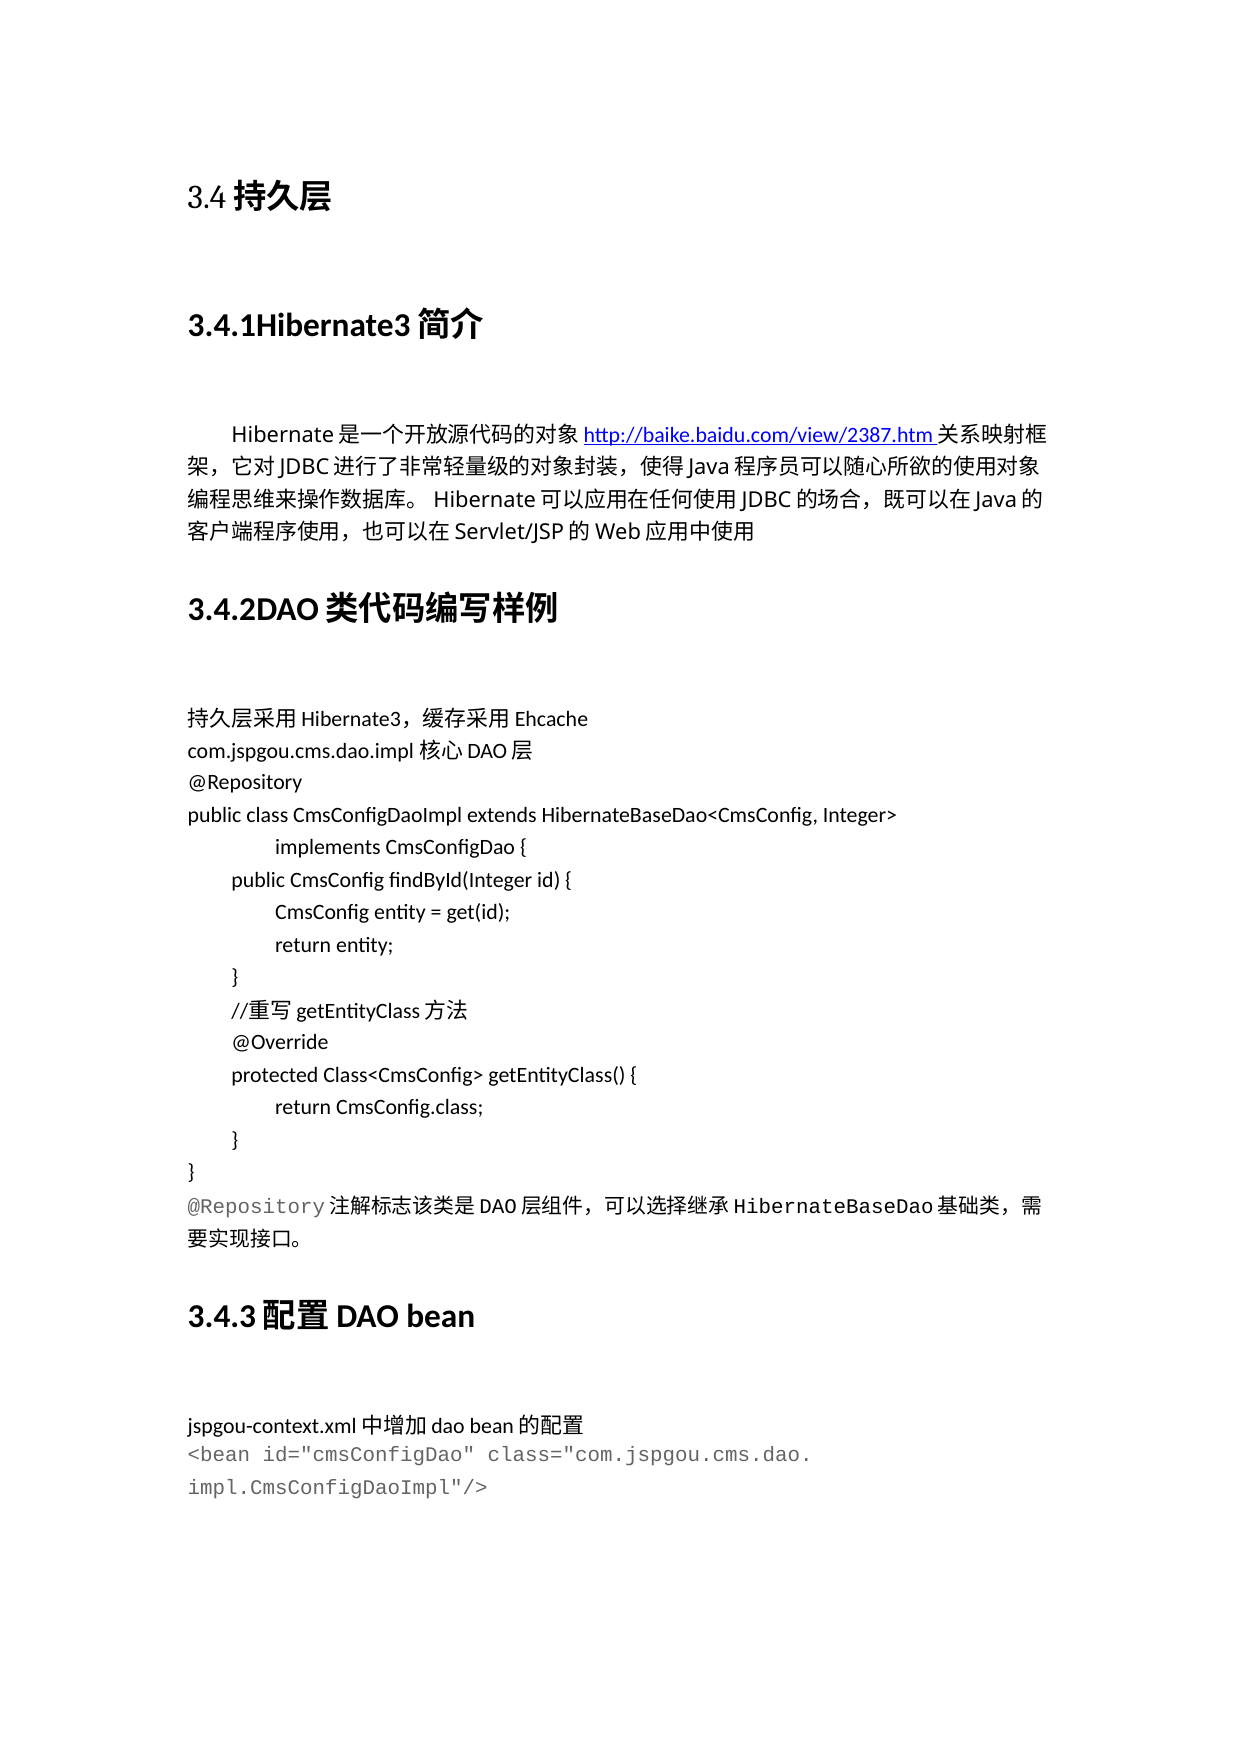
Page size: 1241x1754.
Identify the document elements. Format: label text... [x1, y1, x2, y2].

subtitle 3.4.1Hibernate3简介 [187, 289, 1053, 354]
text jspgou-context.xml中增加dao bean的配置 [187, 1407, 1053, 1440]
text public class CmsConfigDaoImpl extends HibernateBaseDao<CmsConfig, Integer> [187, 798, 1053, 831]
text return CmsConfig.class; [187, 1091, 1053, 1123]
text } [187, 1156, 1053, 1188]
text return entity; [187, 928, 1053, 961]
subtitle 3.4持久层 [187, 162, 1053, 227]
text Hibernate是一个开放源代码的对象http://baike.baidu.com/view/2387.htm关系映射框架，它对JDBC进行了非常轻量级的对象封装，使得Java程序员可以随心所欲的使用对象编程思维来操作数据库。 Hibernate可以应用在任何使用JDBC的场合，既可以在Java的客户端程序使用，也可以在Servlet/JSP的Web应用中使用 [187, 416, 1053, 546]
text CmsConfig entity = get(id); [187, 896, 1053, 928]
subtitle 3.4.2DAO类代码编写样例 [187, 573, 1053, 638]
text @Override [187, 1026, 1053, 1058]
text //重写getEntityClass方法 [187, 993, 1053, 1026]
text com.jspgou.cms.dao.impl 核心DAO层 [187, 733, 1053, 766]
text } [187, 961, 1053, 993]
text } [187, 1123, 1053, 1156]
text @Repository [187, 766, 1053, 798]
text @Repository注解标志该类是DAO层组件，可以选择继承HibernateBaseDao基础类，需要实现接口。 [187, 1188, 1053, 1253]
text <bean id="cmsConfigDao" class="com.jspgou.cms.dao. impl.CmsConfigDaoImpl"/> [187, 1440, 1053, 1505]
text public CmsConfig findById(Integer id) { [187, 863, 1053, 896]
text implements CmsConfigDao { [187, 831, 1053, 863]
text 持久层采用Hibernate3，缓存采用Ehcache [187, 701, 1053, 733]
text protected Class<CmsConfig> getEntityClass() { [187, 1058, 1053, 1091]
subtitle 3.4.3配置DAO bean [187, 1280, 1053, 1345]
